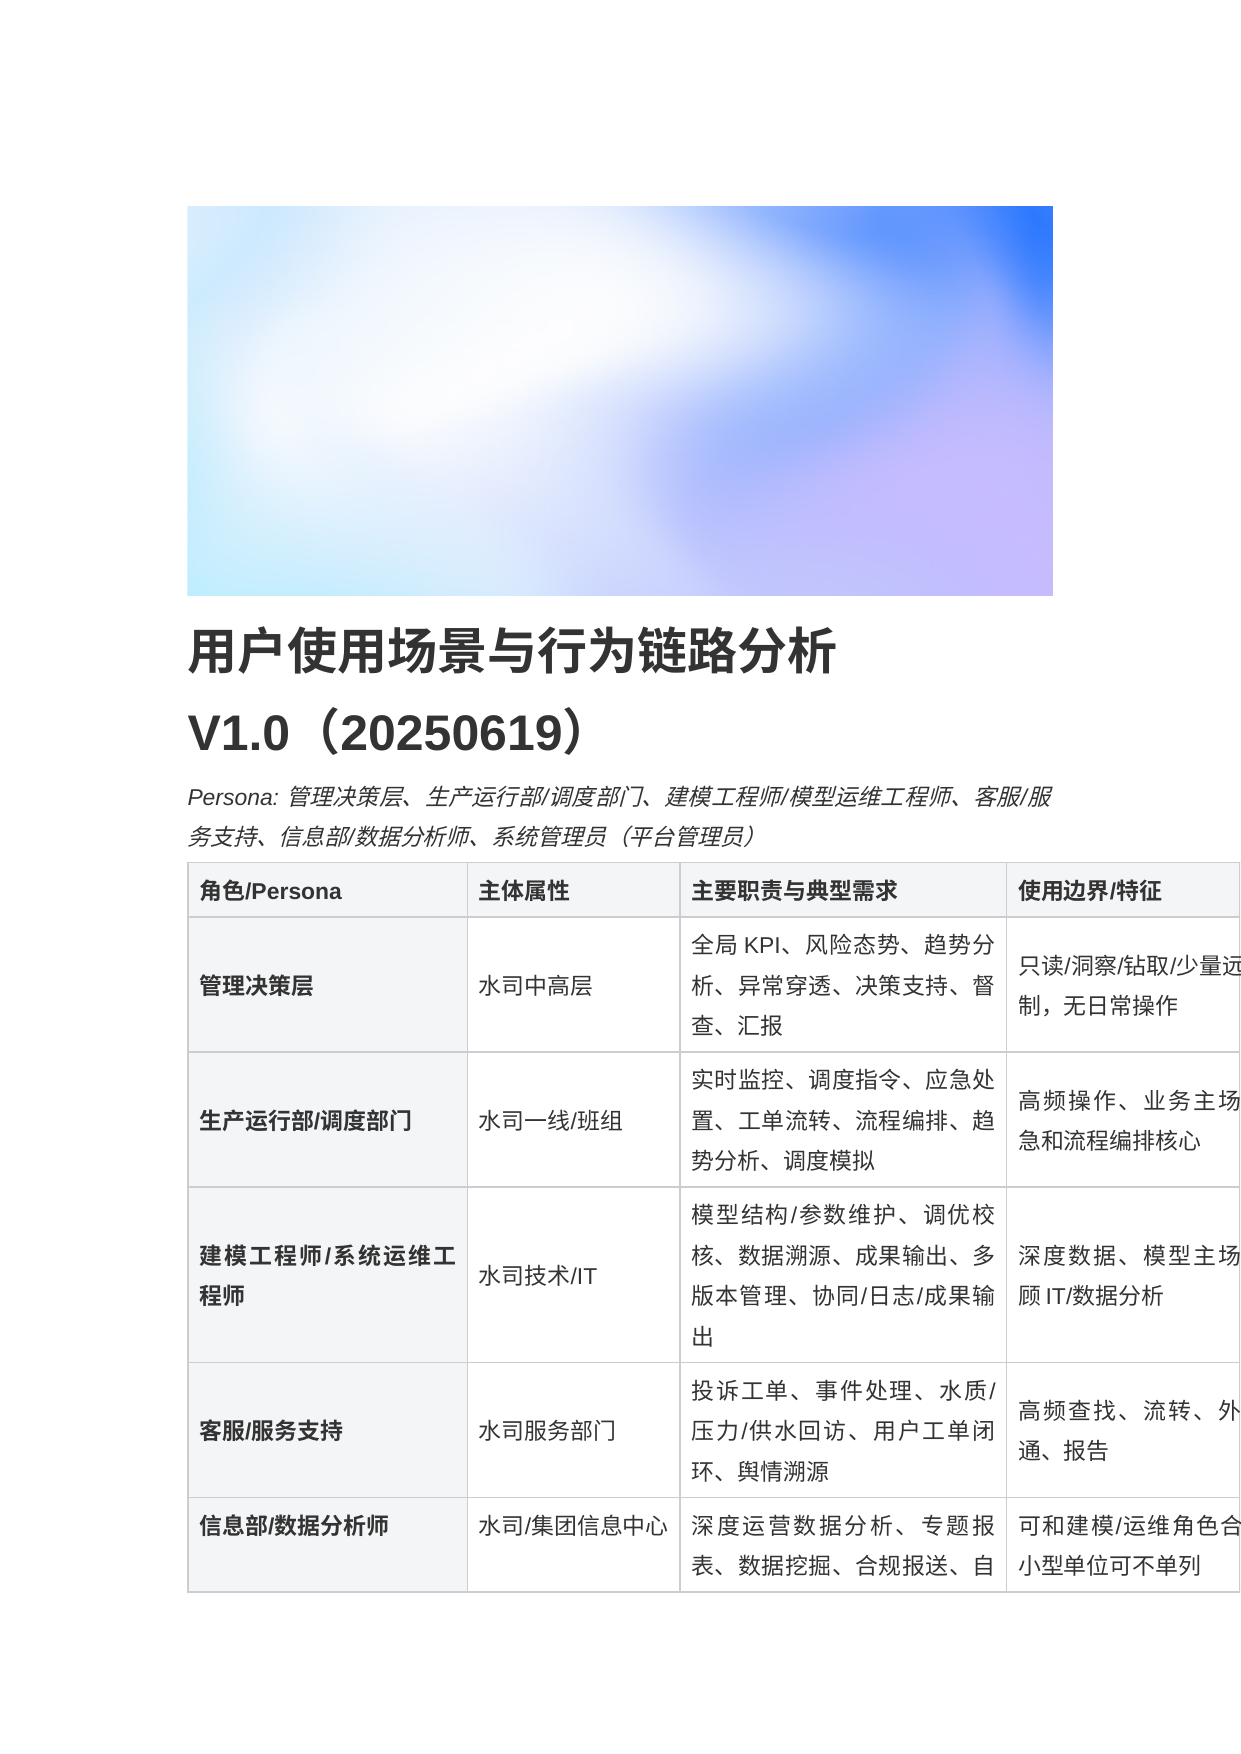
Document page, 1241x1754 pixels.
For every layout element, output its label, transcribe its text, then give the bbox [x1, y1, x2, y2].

table_cell 建模工程师/系统运维工程师 [189, 1188, 467, 1361]
table_cell 客服/服务支持 [189, 1363, 467, 1496]
table_cell 模型结构/参数维护、调优校核、数据溯源、成果输出、多版本管理、协同/日志/成果输出 [681, 1188, 1006, 1361]
table_cell 投诉工单、事件处理、水质/压力/供水回访、用户工单闭环、舆情溯源 [681, 1363, 1006, 1496]
table_header 主体属性 [468, 863, 679, 916]
table_cell 高频查找、流转、外部沟通、报告 [1007, 1363, 1239, 1496]
table_cell 全局KPI、风险态势、趋势分析、异常穿透、决策支持、督查、汇报 [681, 918, 1006, 1051]
table_cell 水司服务部门 [468, 1363, 679, 1496]
table_header 使用边界/特征 [1007, 863, 1239, 916]
table_cell 高频操作、业务主场、应急和流程编排核心 [1007, 1053, 1239, 1186]
table_cell 水司/集团信息中心 [468, 1498, 679, 1591]
table_cell 水司一线/班组 [468, 1053, 679, 1186]
table_cell 水司中高层 [468, 918, 679, 1051]
table_header 角色/Persona [189, 863, 467, 916]
table_cell 水司技术/IT [468, 1188, 679, 1361]
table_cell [1007, 1498, 1239, 1591]
table_cell 深度数据、模型主场，兼顾IT/数据分析 [1007, 1188, 1239, 1361]
table_cell 只读/洞察/钻取/少量远程控制，无日常操作 [1007, 918, 1239, 1051]
table_cell 实时监控、调度指令、应急处置、工单流转、流程编排、趋势分析、调度模拟 [681, 1053, 1006, 1186]
table_cell 管理决策层 [189, 918, 467, 1051]
picture [187, 157, 1053, 596]
table_header 主要职责与典型需求 [681, 863, 1006, 916]
text Persona: 管理决策层、生产运行部/调度部门、建模工程师/模型运维工程师、客服/服务支持、信息部/数据分析师、系统管理员（平台管理员） [187, 775, 1053, 855]
table_cell 生产运行部/调度部门 [189, 1053, 467, 1186]
title 用户使用场景与行为链路分析 V1.0（20250619） [187, 607, 1053, 768]
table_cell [681, 1498, 1006, 1591]
table_cell 信息部/数据分析师 [189, 1498, 467, 1591]
